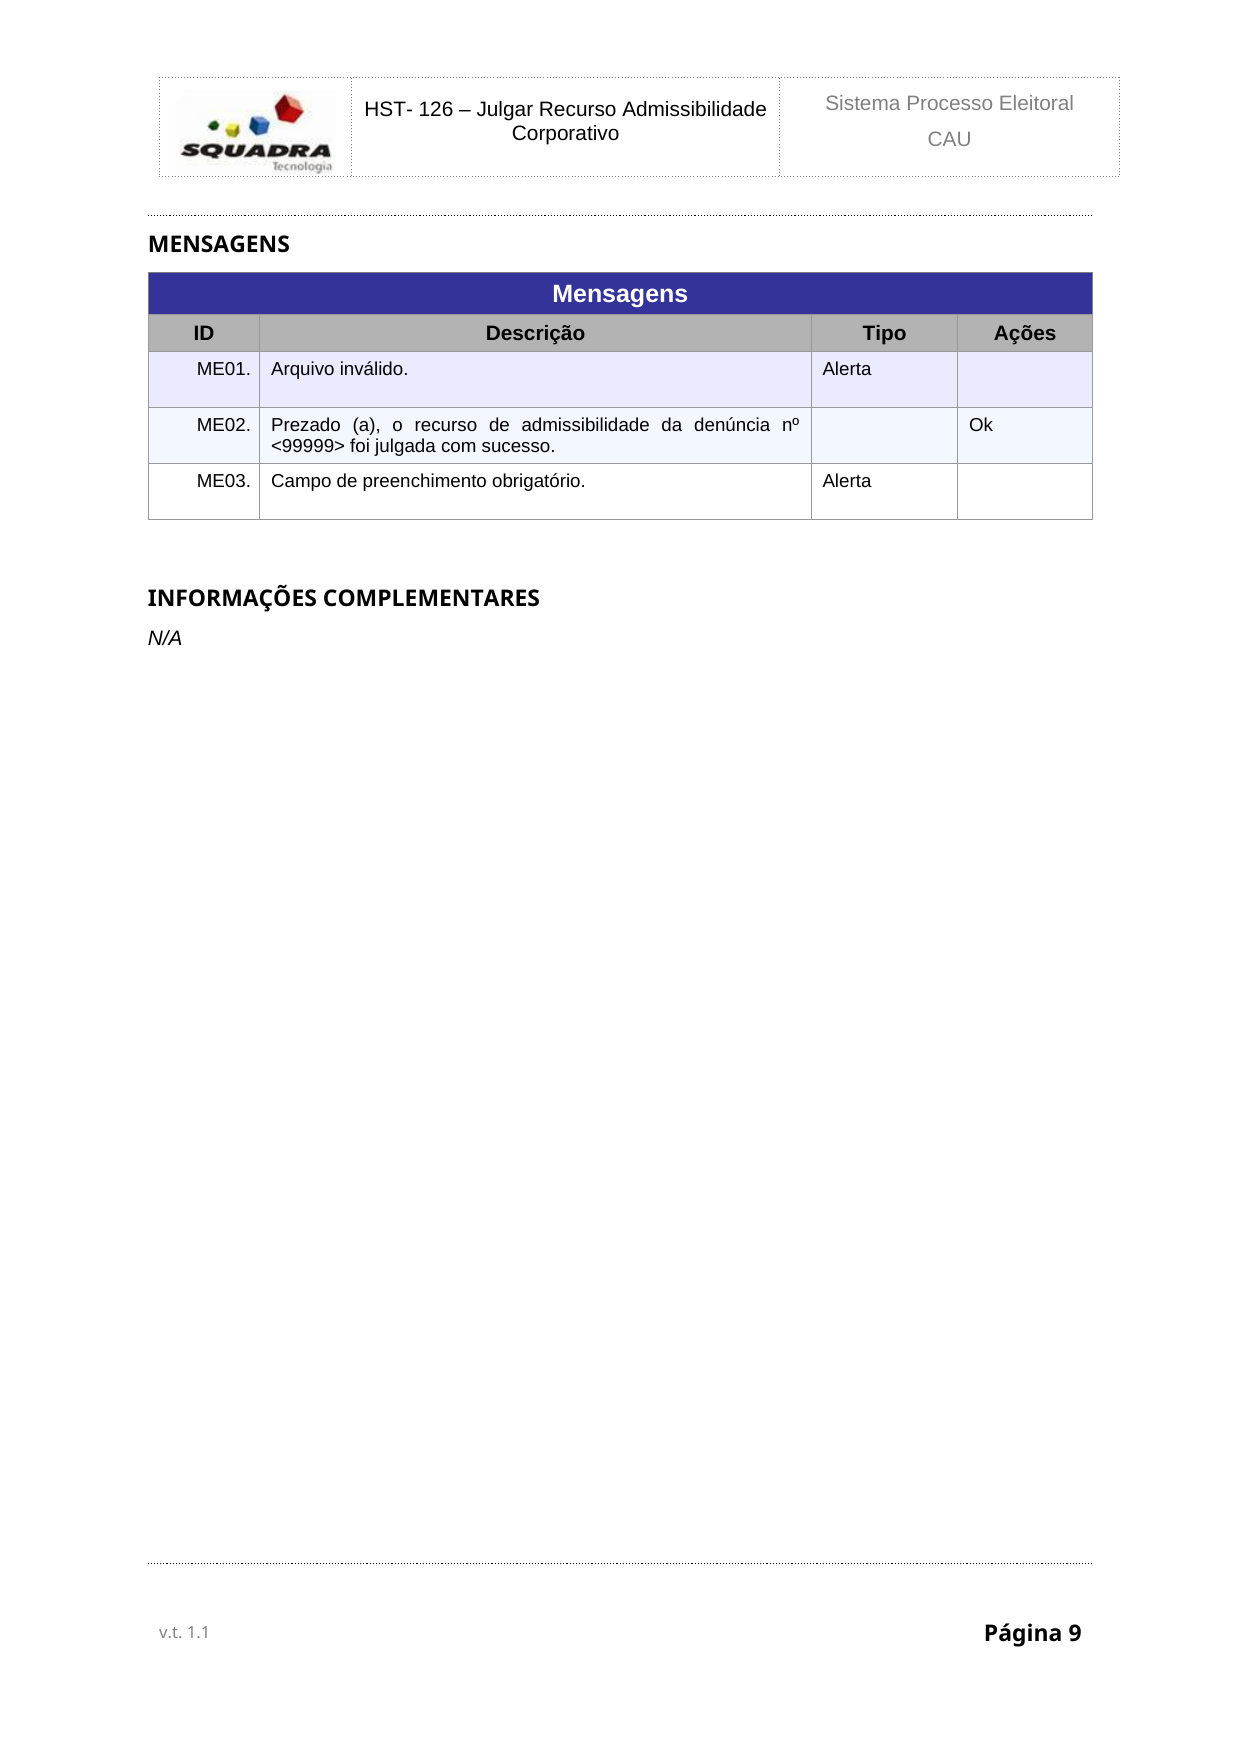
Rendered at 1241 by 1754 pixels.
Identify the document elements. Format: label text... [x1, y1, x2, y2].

table_cell Descrição [260, 315, 811, 351]
table_cell [149, 464, 259, 519]
table_cell Alerta [812, 352, 957, 407]
table_header Mensagens [149, 273, 1092, 314]
table_cell [958, 464, 1092, 519]
table_cell Tipo [812, 315, 957, 351]
table_cell Campo de preenchimento obrigatório. [260, 464, 811, 519]
subtitle MENSAGENS [148, 228, 1092, 259]
table_cell Ok [958, 408, 1092, 463]
subtitle INFORMAÇÕES COMPLEMENTARES [148, 582, 1092, 613]
table_cell ID [149, 315, 259, 351]
table_cell Alerta [812, 464, 957, 519]
picture [175, 90, 336, 176]
table_cell Ações [958, 315, 1092, 351]
table_cell Arquivo inválido. [260, 352, 811, 407]
table_cell [149, 408, 259, 463]
table_cell [812, 408, 957, 463]
table_cell [958, 352, 1092, 407]
text N/A [148, 626, 1092, 650]
table_cell [149, 352, 259, 407]
table_cell Prezado (a), o recurso de admissibilidade da denúncia nº <99999> foi julgada com sucesso. [260, 408, 811, 463]
